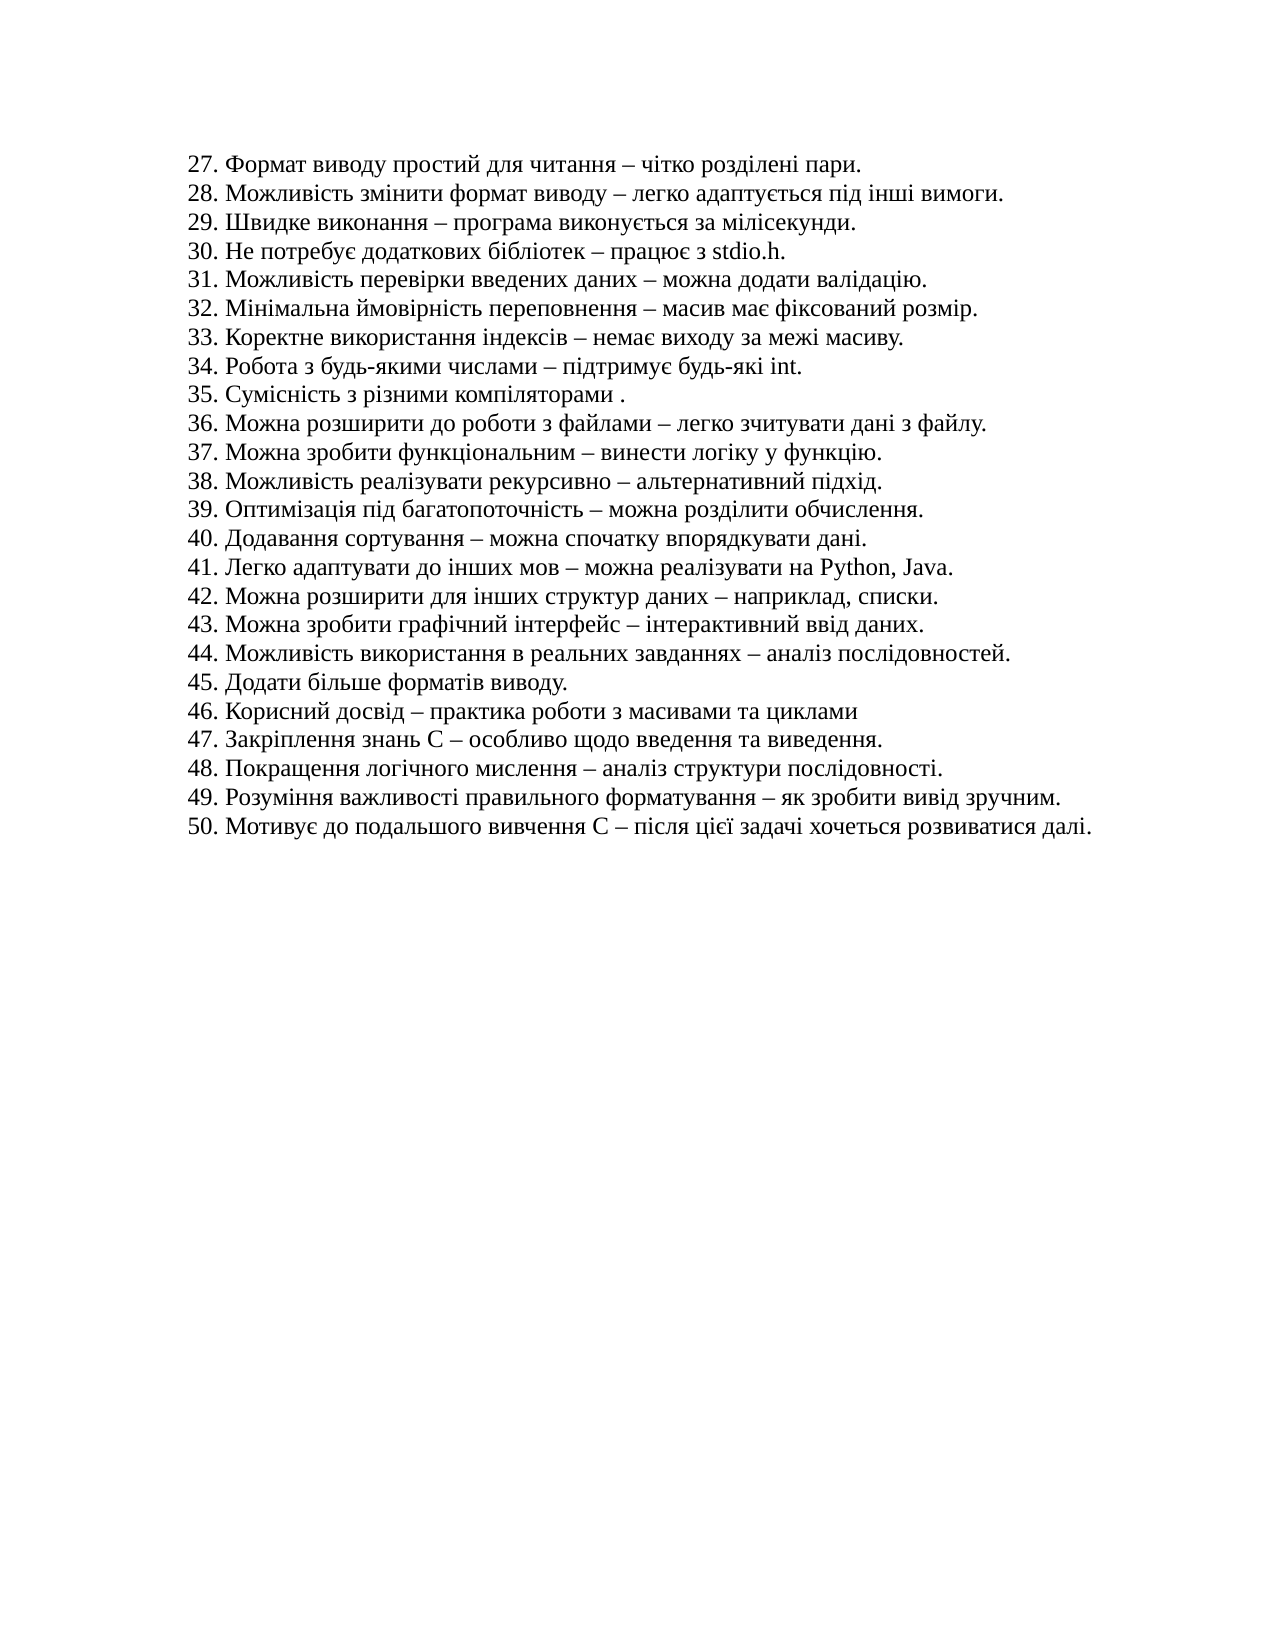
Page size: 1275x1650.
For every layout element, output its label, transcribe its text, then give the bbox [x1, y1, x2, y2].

list Можна розширити до роботи з файлами – легко зчитувати дані з файлу. [187, 409, 1125, 437]
list Можна розширити для інших структур даних – наприклад, списки. [187, 581, 1125, 610]
list Формат виводу простий для читання – чітко розділені пари. [187, 150, 1125, 179]
list Покращення логічного мислення – аналіз структури послідовності. [187, 754, 1125, 782]
list Корисний досвід – практика роботи з масивами та циклами [187, 696, 1125, 725]
list Можливість реалізувати рекурсивно – альтернативний підхід. [187, 466, 1125, 495]
list Можливість перевірки введених даних – можна додати валідацію. [187, 265, 1125, 294]
list Закріплення знань C – особливо щодо введення та виведення. [187, 725, 1125, 754]
list Оптимізація під багатопоточність – можна розділити обчислення. [187, 495, 1125, 524]
list Розуміння важливості правильного форматування – як зробити вивід зручним. [187, 782, 1125, 811]
list Можна зробити графічний інтерфейс – інтерактивний ввід даних. [187, 610, 1125, 639]
list Не потребує додаткових бібліотек – працює з stdio.h. [187, 236, 1125, 265]
list Швидке виконання – програма виконується за мілісекунди. [187, 207, 1125, 236]
list Можна зробити функціональним – винести логіку у функцію. [187, 437, 1125, 466]
list Легко адаптувати до інших мов – можна реалізувати на Python, Java. [187, 552, 1125, 581]
list Коректне використання індексів – немає виходу за межі масиву. [187, 322, 1125, 351]
list Додати більше форматів виводу. [187, 667, 1125, 696]
list Робота з будь-якими числами – підтримує будь-які int. [187, 351, 1125, 380]
list Можливість змінити формат виводу – легко адаптується під інші вимоги. [187, 179, 1125, 207]
list Сумісність з різними компіляторами . [187, 380, 1125, 409]
list Можливість використання в реальних завданнях – аналіз послідовностей. [187, 639, 1125, 667]
list Мотивує до подальшого вивчення C – після цієї задачі хочеться розвиватися далі. [187, 811, 1125, 840]
list Мінімальна ймовірність переповнення – масив має фіксований розмір. [187, 294, 1125, 322]
list Додавання сортування – можна спочатку впорядкувати дані. [187, 524, 1125, 552]
